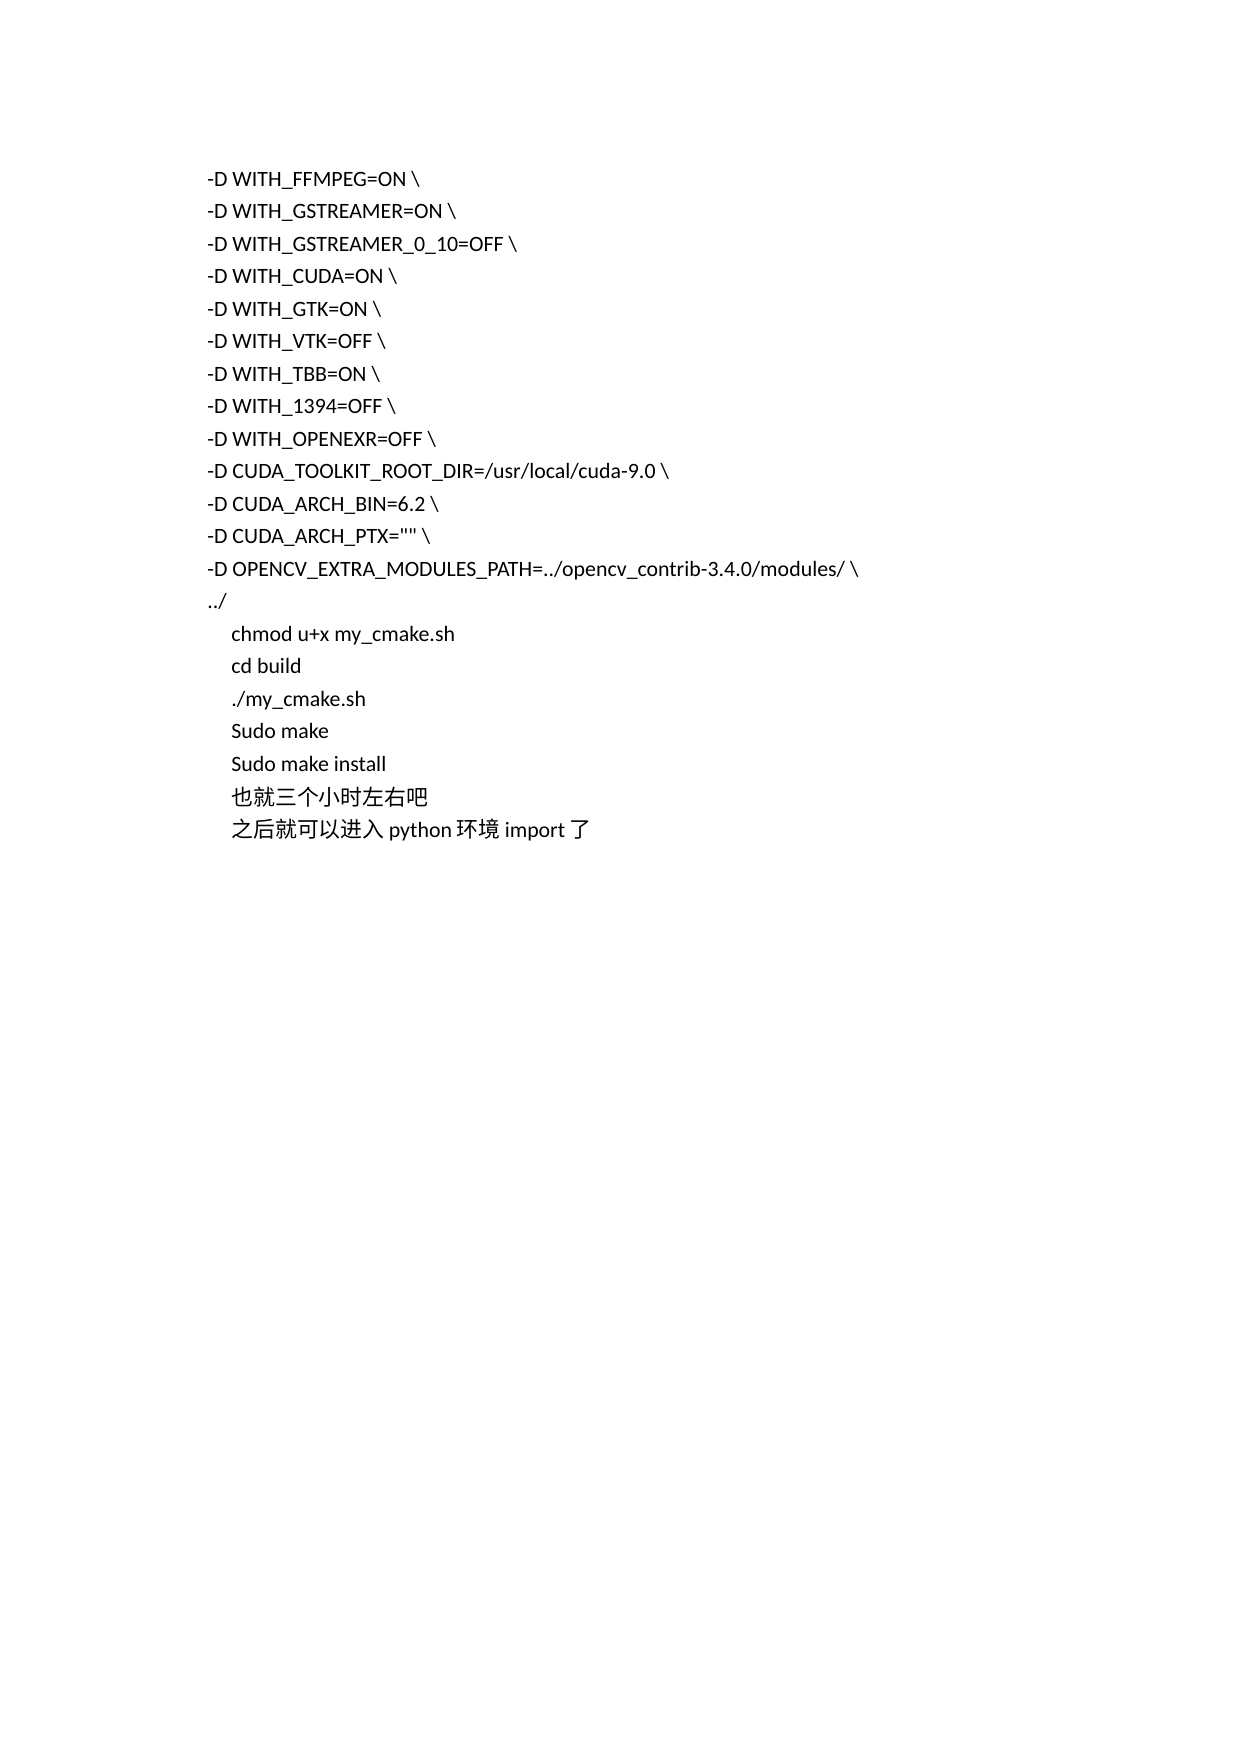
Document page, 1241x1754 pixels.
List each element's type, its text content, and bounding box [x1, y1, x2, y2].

text 也就三个小时左右吧 [187, 779, 1053, 812]
text -D WITH_GSTREAMER=ON \ [187, 194, 1053, 227]
text -D WITH_FFMPEG=ON \ [187, 162, 1053, 194]
text ../ [187, 584, 1053, 617]
text -D WITH_VTK=OFF \ [187, 324, 1053, 357]
text 之后就可以进入python环境import了 [187, 812, 1053, 844]
text -D WITH_GSTREAMER_0_10=OFF \ [187, 227, 1053, 259]
text -D WITH_OPENEXR=OFF \ [187, 422, 1053, 454]
text -D CUDA_ARCH_BIN=6.2 \ [187, 487, 1053, 519]
text -D WITH_GTK=ON \ [187, 292, 1053, 324]
text Sudo make install [187, 747, 1053, 779]
text -D CUDA_TOOLKIT_ROOT_DIR=/usr/local/cuda-9.0 \ [187, 454, 1053, 487]
text -D WITH_TBB=ON \ [187, 357, 1053, 389]
text -D CUDA_ARCH_PTX="" \ [187, 519, 1053, 552]
text ./my_cmake.sh [187, 682, 1053, 714]
text cd build [187, 649, 1053, 682]
text -D WITH_CUDA=ON \ [187, 259, 1053, 292]
text chmod u+x my_cmake.sh [187, 617, 1053, 649]
text Sudo make [187, 714, 1053, 747]
text -D WITH_1394=OFF \ [187, 389, 1053, 422]
text -D OPENCV_EXTRA_MODULES_PATH=../opencv_contrib-3.4.0/modules/ \ [187, 552, 1053, 584]
